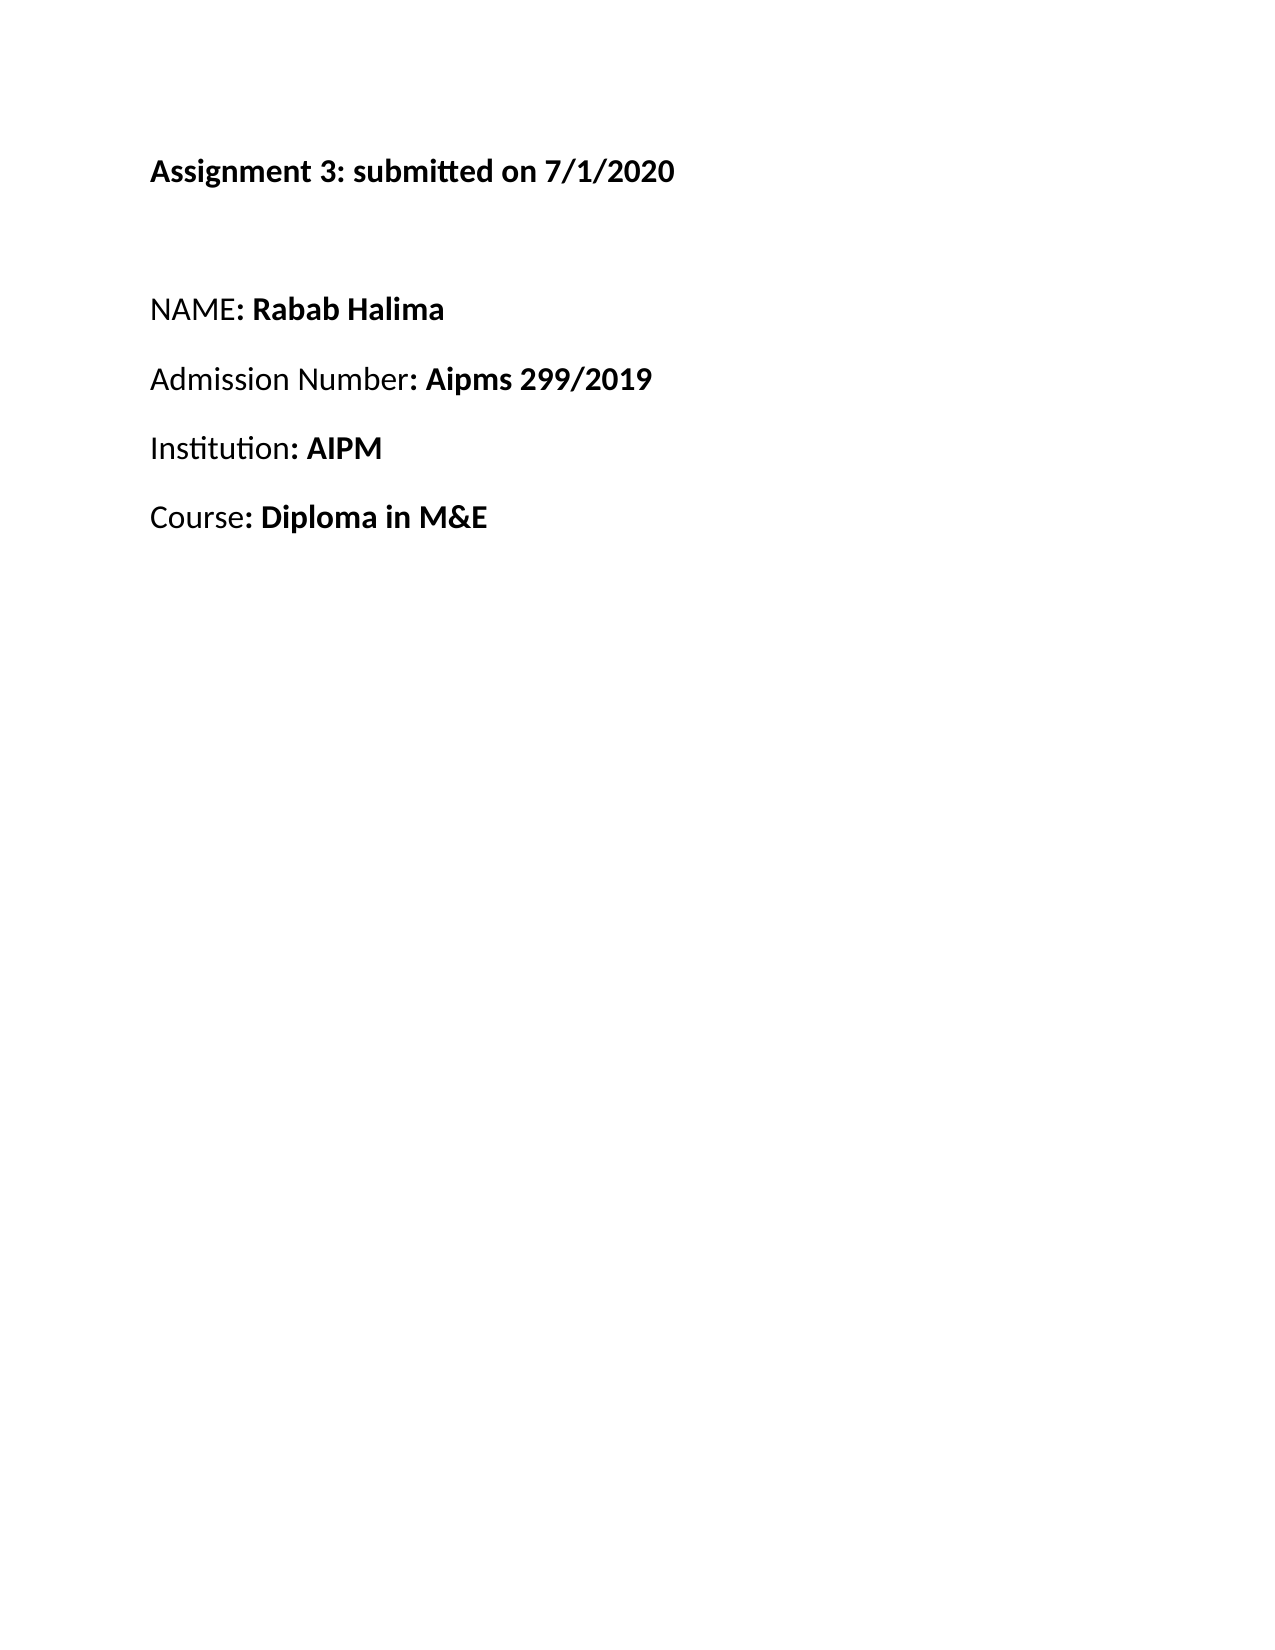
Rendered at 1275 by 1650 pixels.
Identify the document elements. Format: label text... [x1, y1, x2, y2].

text Admission Number: Aipms 299/2019 [150, 357, 1125, 398]
text Institution: AIPM [150, 427, 1125, 467]
text Course: Diploma in M&E [150, 496, 1125, 537]
text Assignment 3: submitted on 7/1/2020 [150, 150, 1125, 191]
text NAME: Rabab Halima [150, 288, 1125, 329]
